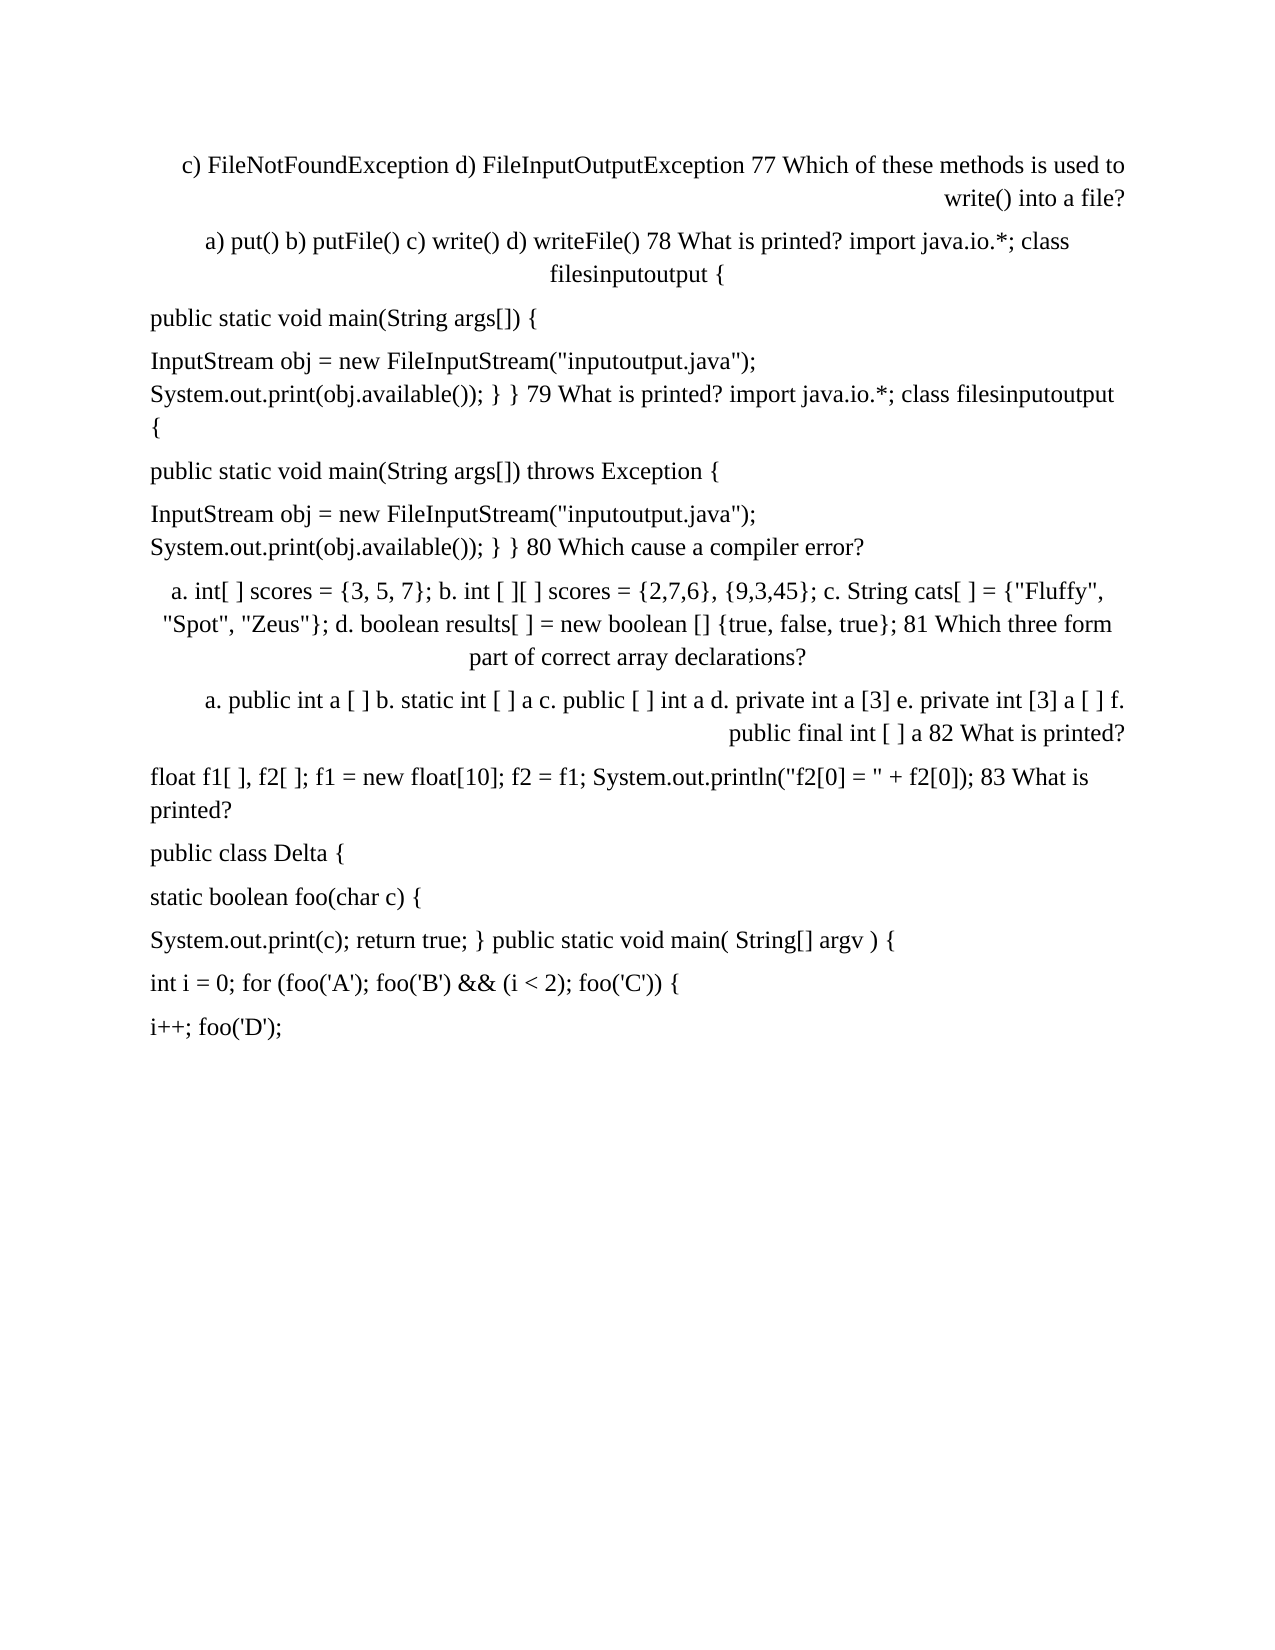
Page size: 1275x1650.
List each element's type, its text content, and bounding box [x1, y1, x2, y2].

text static boolean foo(char c) { [150, 882, 1125, 910]
text a. public int a [ ] b. static int [ ] a c. public [ ] int a d. private int a [3] e. private int [3] a [ ] f. public final int [ ] a 82 What is printed? [150, 685, 1125, 747]
text a. int[ ] scores = {3, 5, 7}; b. int [ ][ ] scores = {2,7,6}, {9,3,45}; c. String cats[ ] = {"Fluffy", "Spot", "Zeus"}; d. boolean results[ ] = new boolean [] {true, false, true}; 81 Which three form part of correct array declarations? [150, 576, 1125, 671]
text c) FileNotFoundException d) FileInputOutputException 77 Which of these methods is used to write() into a file? [150, 150, 1125, 212]
text InputStream obj = new FileInputStream("inputoutput.java"); System.out.print(obj.available()); } } 80 Which cause a compiler error? [150, 499, 1125, 561]
text public class Delta { [150, 838, 1125, 867]
text i++; foo('D'); [150, 1012, 1125, 1041]
text float f1[ ], f2[ ]; f1 = new float[10]; f2 = f1; System.out.println("f2[0] = " + f2[0]); 83 What is printed? [150, 762, 1125, 823]
text a) put() b) putFile() c) write() d) writeFile() 78 What is printed? import java.io.*; class filesinputoutput { [150, 226, 1125, 288]
text int i = 0; for (foo('A'); foo('B') && (i < 2); foo('C')) { [150, 968, 1125, 997]
text System.out.print(c); return true; } public static void main( String[] argv ) { [150, 925, 1125, 954]
text public static void main(String args[]) { [150, 303, 1125, 332]
text public static void main(String args[]) throws Exception { [150, 456, 1125, 484]
text InputStream obj = new FileInputStream("inputoutput.java"); System.out.print(obj.available()); } } 79 What is printed? import java.io.*; class filesinputoutput { [150, 346, 1125, 441]
